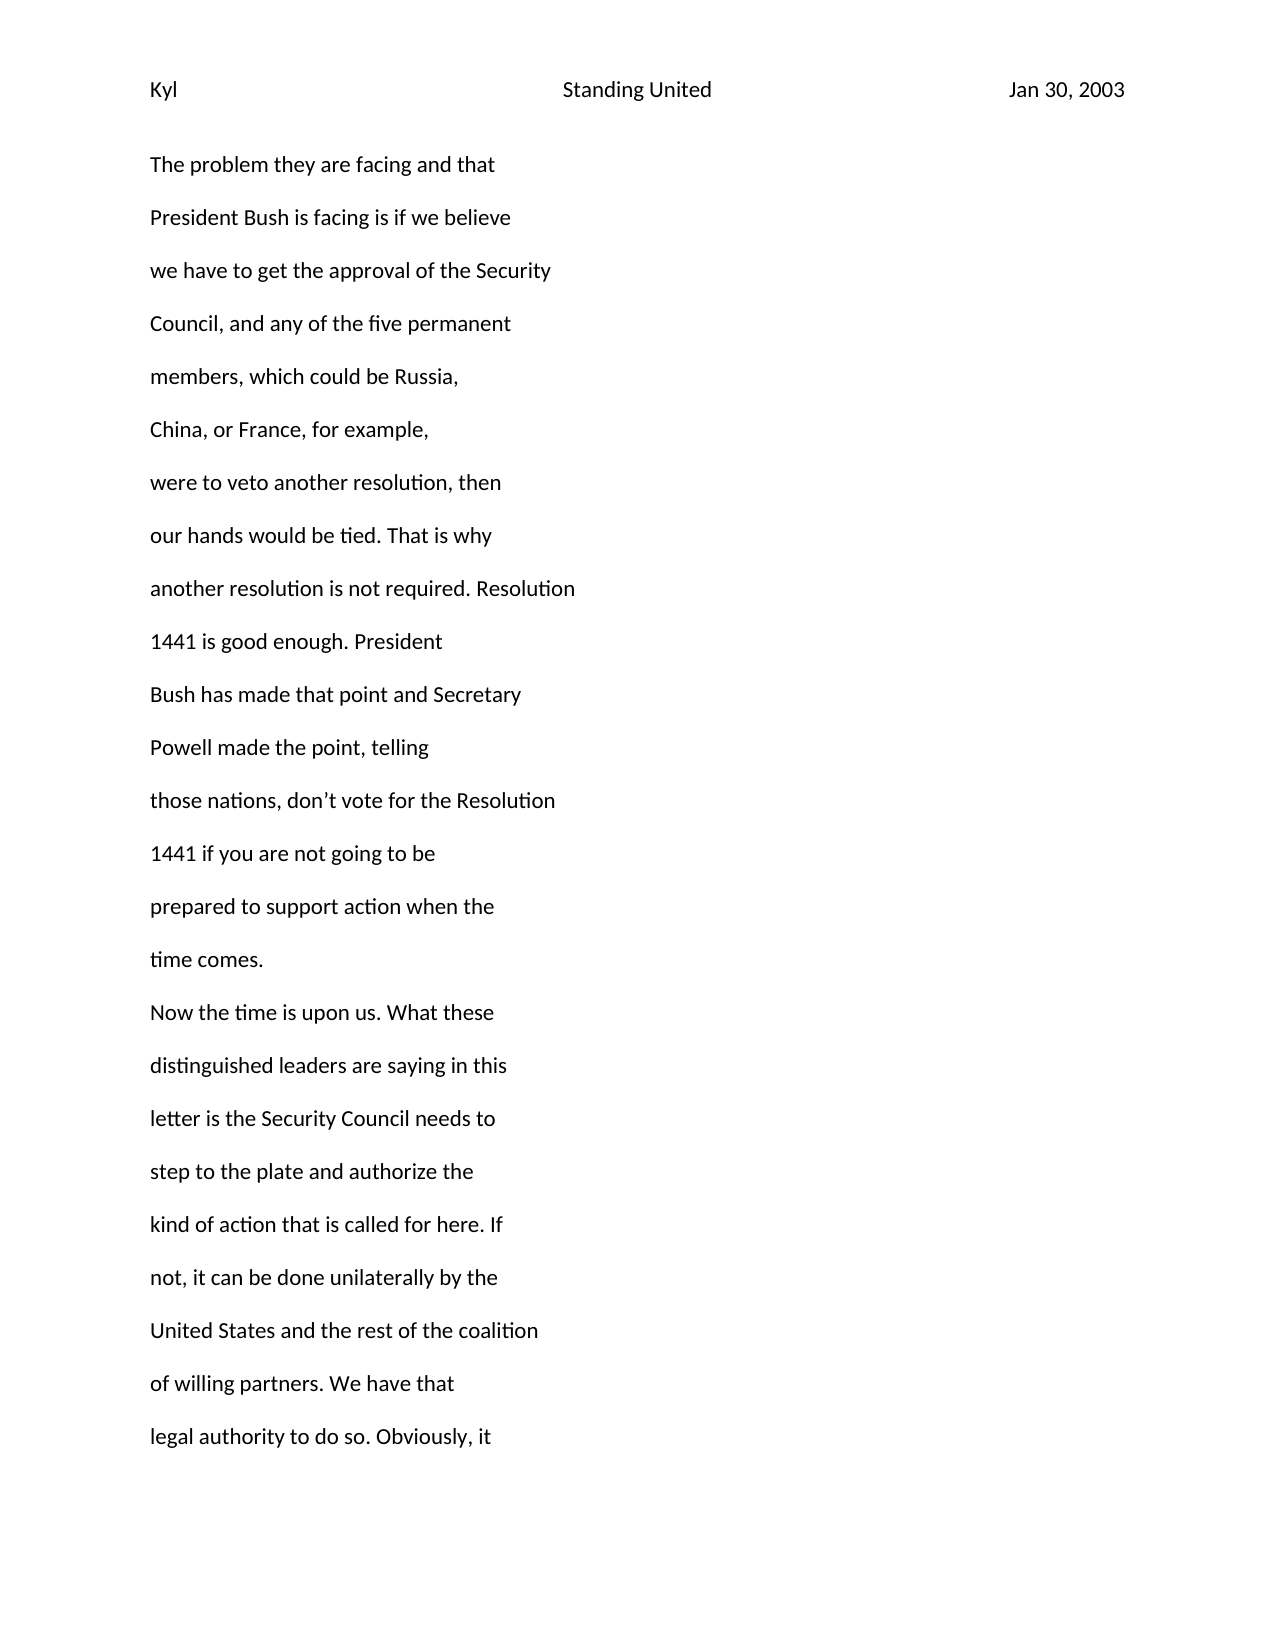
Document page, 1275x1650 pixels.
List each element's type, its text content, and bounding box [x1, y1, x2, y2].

text not, it can be done unilaterally by the [150, 1263, 1125, 1291]
text those nations, don’t vote for the Resolution [150, 786, 1125, 814]
text step to the plate and authorize the [150, 1157, 1125, 1185]
text we have to get the approval of the Security [150, 256, 1125, 284]
text Now the time is upon us. What these [150, 998, 1125, 1026]
text prepared to support action when the [150, 892, 1125, 920]
text members, which could be Russia, [150, 362, 1125, 390]
text United States and the rest of the coalition [150, 1316, 1125, 1344]
text President Bush is facing is if we believe [150, 203, 1125, 231]
text were to veto another resolution, then [150, 468, 1125, 496]
text 1441 is good enough. President [150, 627, 1125, 655]
text Council, and any of the five permanent [150, 309, 1125, 337]
text legal authority to do so. Obviously, it [150, 1422, 1125, 1451]
text our hands would be tied. That is why [150, 521, 1125, 549]
text another resolution is not required. Resolution [150, 574, 1125, 602]
text China, or France, for example, [150, 415, 1125, 443]
text distinguished leaders are saying in this [150, 1051, 1125, 1079]
text Powell made the point, telling [150, 733, 1125, 761]
text The problem they are facing and that [150, 150, 1125, 178]
text of willing partners. We have that [150, 1369, 1125, 1397]
text letter is the Security Council needs to [150, 1104, 1125, 1132]
text time comes. [150, 945, 1125, 973]
text kind of action that is called for here. If [150, 1210, 1125, 1238]
text 1441 if you are not going to be [150, 839, 1125, 867]
text Bush has made that point and Secretary [150, 680, 1125, 708]
